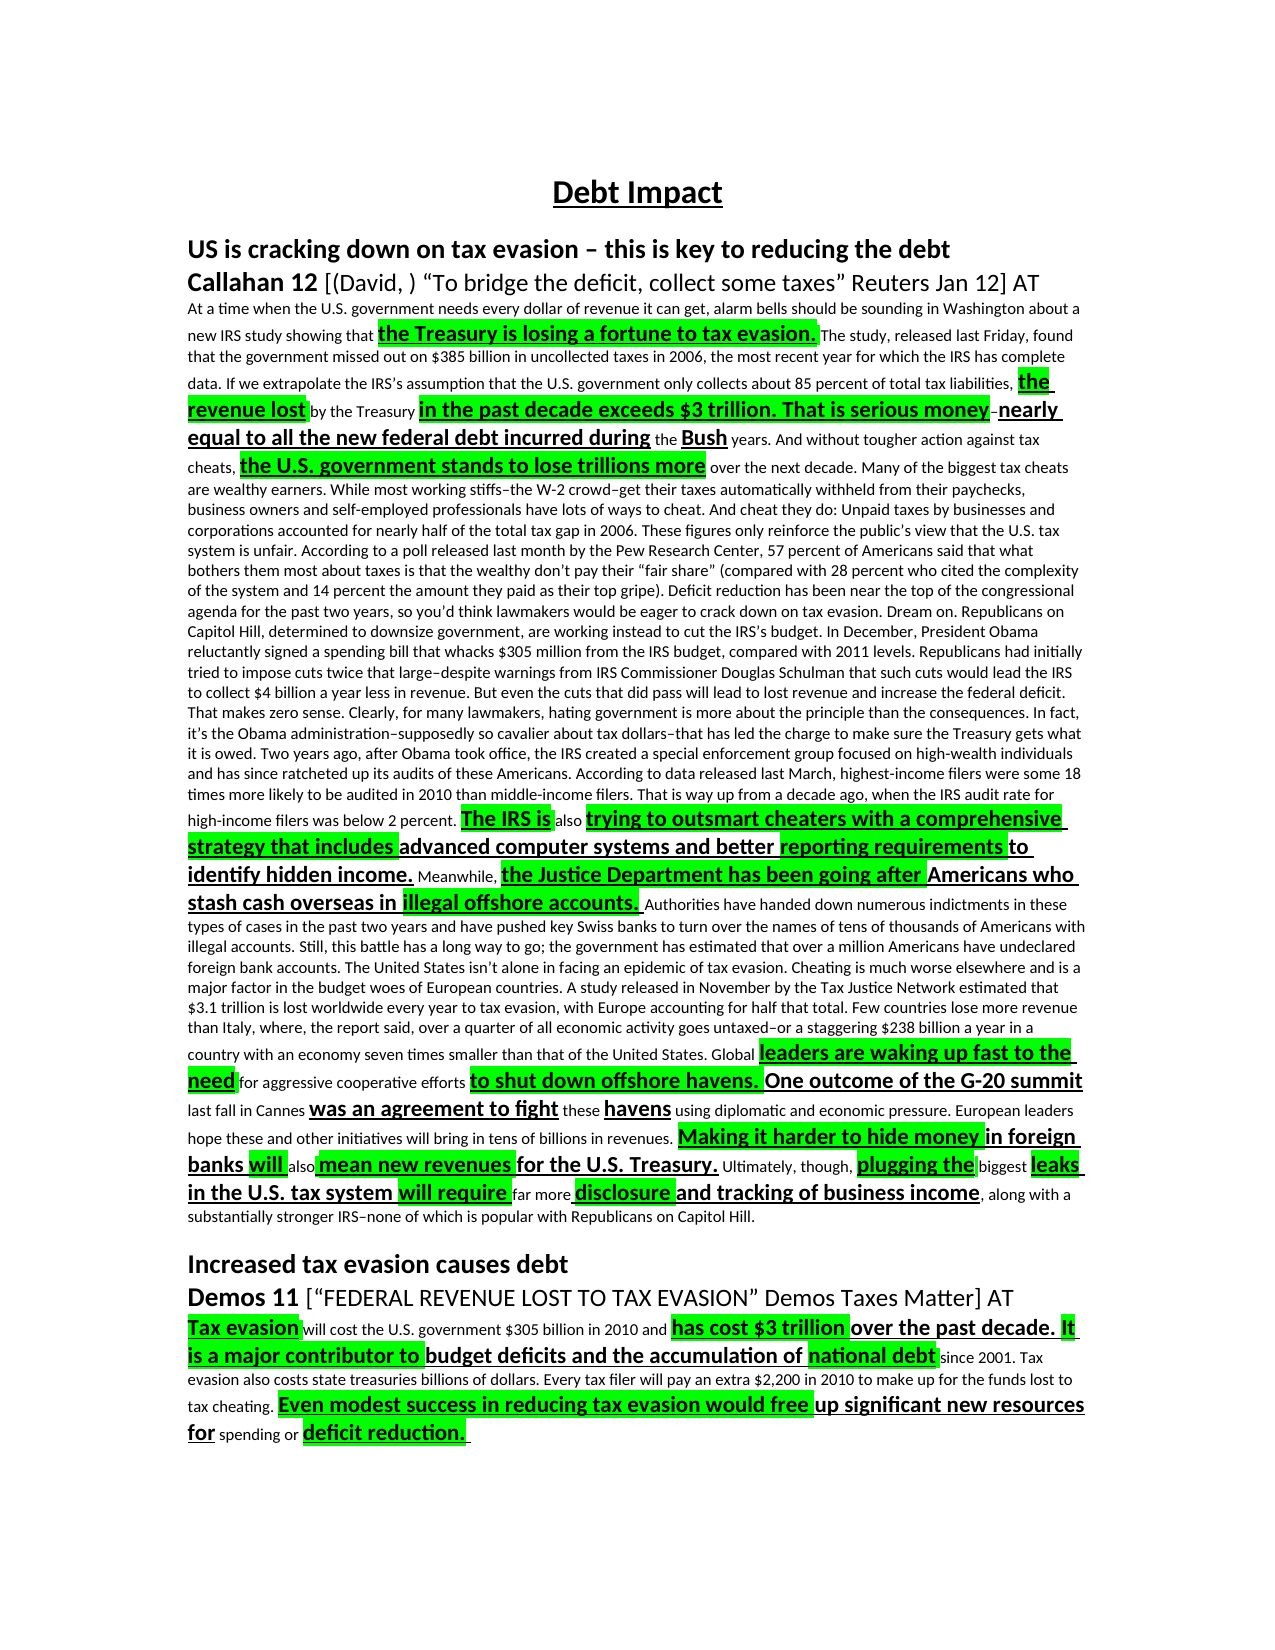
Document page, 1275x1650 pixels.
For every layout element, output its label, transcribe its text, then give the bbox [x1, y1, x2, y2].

subtitle Debt Impact [187, 171, 1087, 212]
text Callahan 12 [(David, ) “To bridge the deficit, collect some taxes” Reuters Jan 12] AT [187, 265, 1087, 298]
text Demos 11 [“FEDERAL REVENUE LOST TO TAX EVASION” Demos Taxes Matter] AT [187, 1280, 1087, 1313]
text At a time when the U.S. government needs every dollar of revenue it can get, alarm bells should be sounding in Washington about a new IRS study showing that the Treasury is losing a fortune to tax evasion. The study, released last Friday, found that the government missed out on $385 billion in uncollected taxes in 2006, the most recent year for which the IRS has complete data. If we extrapolate the IRS’s assumption that the U.S. government only collects about 85 percent of total tax liabilities, the revenue lost by the Treasury in the past decade exceeds $3 trillion. That is serious money–nearly equal to all the new federal debt incurred during the Bush years. And without tougher action against tax cheats, the U.S. government stands to lose trillions more over the next decade. Many of the biggest tax cheats are wealthy earners. While most working stiffs–the W-2 crowd–get their taxes automatically withheld from their paychecks, business owners and self-employed professionals have lots of ways to cheat. And cheat they do: Unpaid taxes by businesses and corporations accounted for nearly half of the total tax gap in 2006. These figures only reinforce the public’s view that the U.S. tax system is unfair. According to a poll released last month by the Pew Research Center, 57 percent of Americans said that what bothers them most about taxes is that the wealthy don’t pay their “fair share” (compared with 28 percent who cited the complexity of the system and 14 percent the amount they paid as their top gripe). Deficit reduction has been near the top of the congressional agenda for the past two years, so you’d think lawmakers would be eager to crack down on tax evasion. Dream on. Republicans on Capitol Hill, determined to downsize government, are working instead to cut the IRS’s budget. In December, President Obama reluctantly signed a spending bill that whacks $305 million from the IRS budget, compared with 2011 levels. Republicans had initially tried to impose cuts twice that large–despite warnings from IRS Commissioner Douglas Schulman that such cuts would lead the IRS to collect $4 billion a year less in revenue. But even the cuts that did pass will lead to lost revenue and increase the federal deficit. That makes zero sense. Clearly, for many lawmakers, hating government is more about the principle than the consequences. In fact, it’s the Obama administration–supposedly so cavalier about tax dollars–that has led the charge to make sure the Treasury gets what it is owed. Two years ago, after Obama took office, the IRS created a special enforcement group focused on high-wealth individuals and has since ratcheted up its audits of these Americans. According to data released last March, highest-income filers were some 18 times more likely to be audited in 2010 than middle-income filers. That is way up from a decade ago, when the IRS audit rate for high-income filers was below 2 percent. The IRS is also trying to outsmart cheaters with a comprehensive strategy that includes advanced computer systems and better reporting requirements to identify hidden income. Meanwhile, the Justice Department has been going after Americans who stash cash overseas in illegal offshore accounts. Authorities have handed down numerous indictments in these types of cases in the past two years and have pushed key Swiss banks to turn over the names of tens of thousands of Americans with illegal accounts. Still, this battle has a long way to go; the government has estimated that over a million Americans have undeclared foreign bank accounts. The United States isn’t alone in facing an epidemic of tax evasion. Cheating is much worse elsewhere and is a major factor in the budget woes of European countries. A study released in November by the Tax Justice Network estimated that $3.1 trillion is lost worldwide every year to tax evasion, with Europe accounting for half that total. Few countries lose more revenue than Italy, where, the report said, over a quarter of all economic activity goes untaxed–or a staggering $238 billion a year in a country with an economy seven times smaller than that of the United States. Global leaders are waking up fast to the need for aggressive cooperative efforts to shut down offshore havens. One outcome of the G-20 summit last fall in Cannes was an agreement to fight these havens using diplomatic and economic pressure. European leaders hope these and other initiatives will bring in tens of billions in revenues. Making it harder to hide money in foreign banks will also mean new revenues for the U.S. Treasury. Ultimately, though, plugging the biggest leaks in the U.S. tax system will require far more disclosure and tracking of business income, along with a substantially stronger IRS–none of which is popular with Republicans on Capitol Hill. [187, 298, 1087, 1227]
subtitle US is cracking down on tax evasion – this is key to reducing the debt [187, 232, 1087, 265]
subtitle Increased tax evasion causes debt [187, 1247, 1087, 1280]
text Tax evasion will cost the U.S. government $305 billion in 2010 and has cost $3 trillion over the past decade. It is a major contributor to budget deficits and the accumulation of national debt since 2001. Tax evasion also costs state treasuries billions of dollars. Every tax filer will pay an extra $2,200 in 2010 to make up for the funds lost to tax cheating. Even modest success in reducing tax evasion would free up significant new resources for spending or deficit reduction. [187, 1313, 1087, 1446]
